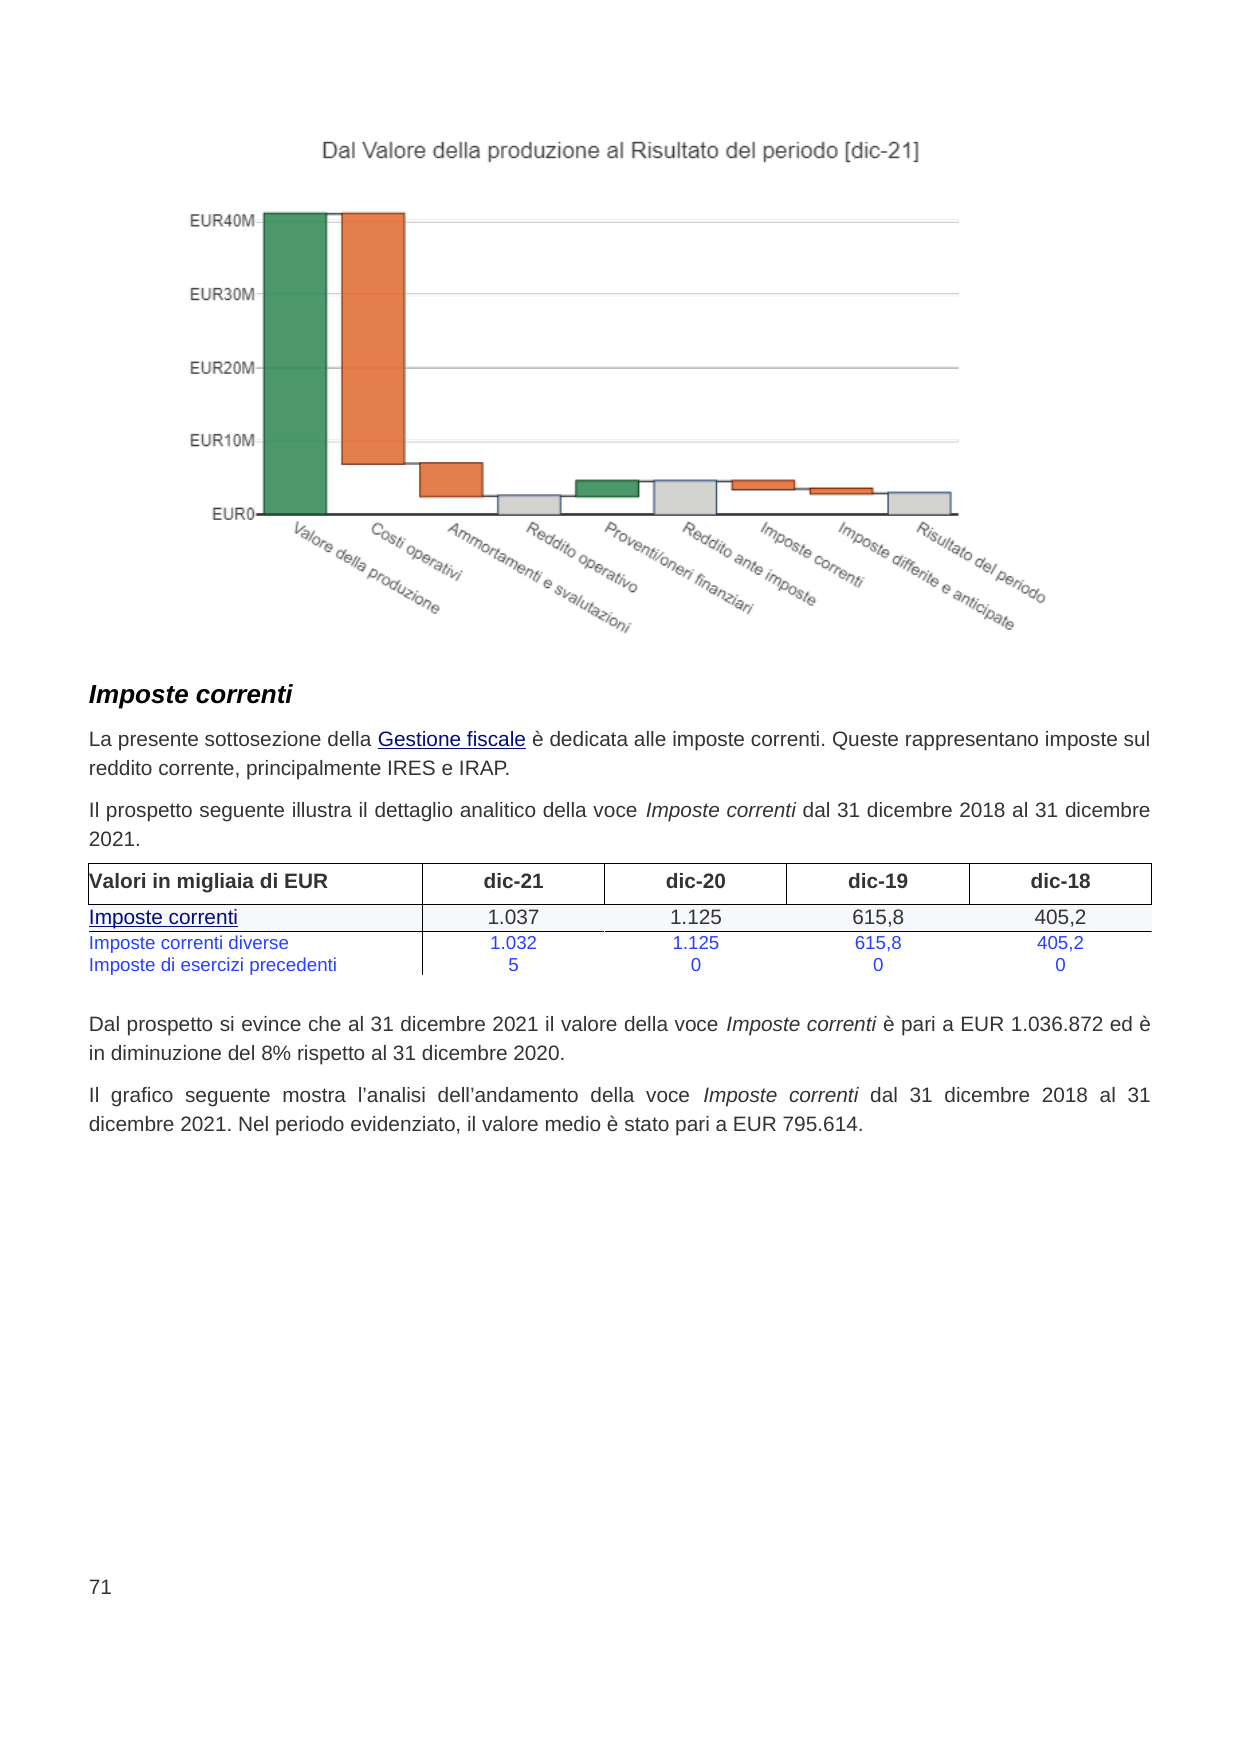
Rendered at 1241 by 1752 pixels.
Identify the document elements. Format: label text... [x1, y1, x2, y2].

text Il grafico seguente mostra l’analisi dell’andamento della voce Imposte correnti dal 31 dicembre 2018 al 31 dicembre 2021. Nel periodo evidenziato, il valore medio è stato pari a EUR 795.614. [89, 1077, 1152, 1136]
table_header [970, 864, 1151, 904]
subtitle Imposte correnti [89, 679, 1152, 709]
text Il prospetto seguente illustra il dettaglio analitico della voce Imposte correnti dal 31 dicembre 2018 al 31 dicembre 2021. [89, 792, 1152, 851]
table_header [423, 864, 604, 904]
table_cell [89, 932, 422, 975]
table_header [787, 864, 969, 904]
text Dal prospetto si evince che al 31 dicembre 2021 il valore della voce Imposte correnti è pari a EUR 1.036.872 ed è in diminuzione del 8% rispetto al 31 dicembre 2020. [89, 1007, 1152, 1065]
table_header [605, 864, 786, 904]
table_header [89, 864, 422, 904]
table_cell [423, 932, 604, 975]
text La presente sottosezione della Gestione fiscale è dedicata alle imposte correnti. Queste rappresentano imposte sul reddito corrente, principalmente IRES e IRAP. [89, 721, 1152, 780]
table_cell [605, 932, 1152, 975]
picture [88, 118, 1152, 654]
